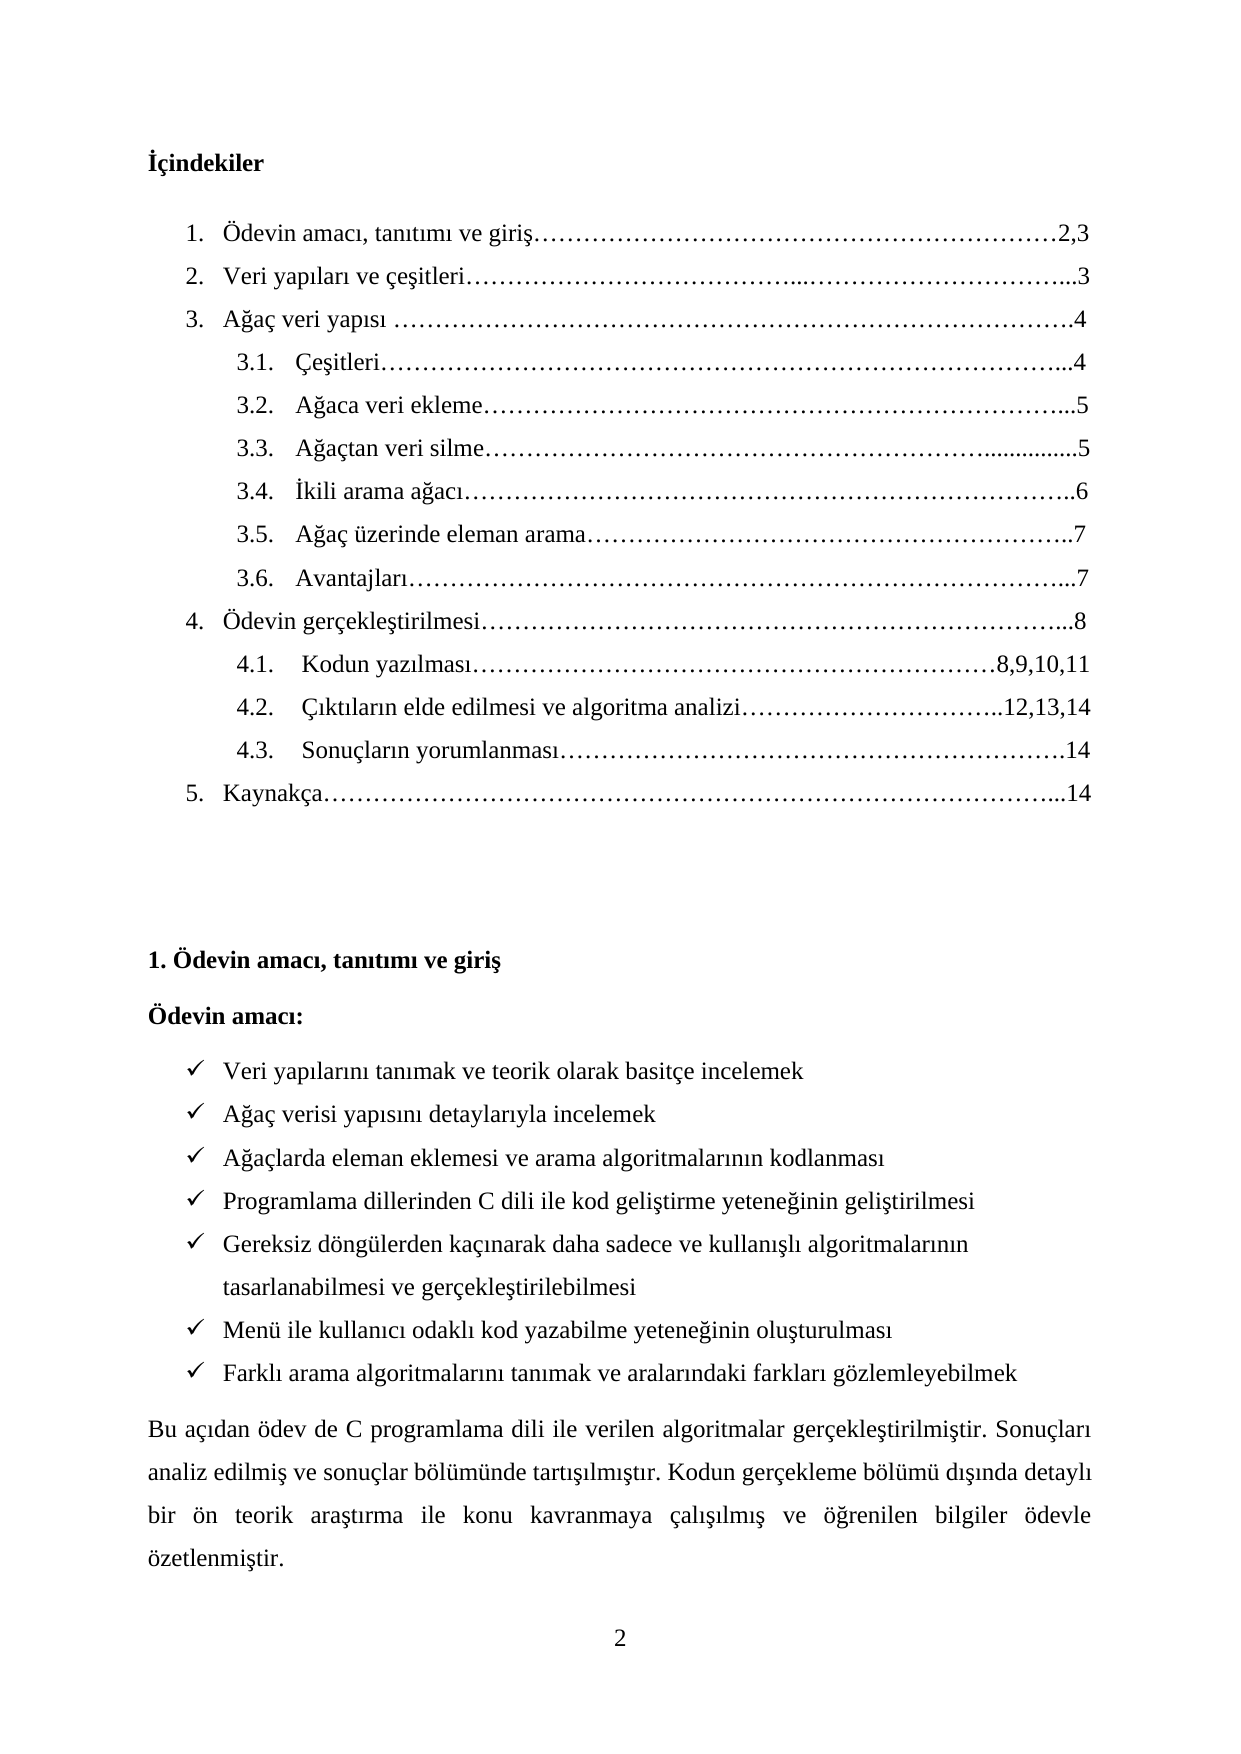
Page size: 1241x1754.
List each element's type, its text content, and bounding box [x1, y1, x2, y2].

list Kodun yazılması………………………………………………………8,9,10,11 [236, 649, 1093, 678]
list Menü ile kullanıcı odaklı kod yazabilme yeteneğinin oluşturulması [185, 1315, 1093, 1344]
list Sonuçların yorumlanması…………………………………………………….14 [236, 735, 1093, 764]
list Ödevin amacı, tanıtımı ve giriş………………………………………………………2,3 [185, 218, 1093, 246]
list Ağaç veri yapısı ……………………………………………………………………….4 [185, 304, 1093, 333]
list Farklı arama algoritmalarını tanımak ve aralarındaki farkları gözlemleyebilmek [185, 1358, 1093, 1387]
list Çeşitleri………………………………………………………………………...4 [236, 347, 1093, 376]
list Veri yapıları ve çeşitleri…………………………………...…………………………...3 [185, 261, 1093, 289]
list İkili arama ağacı………………………………………………………………..6 [236, 476, 1093, 505]
list Ağaçlarda eleman eklemesi ve arama algoritmalarının kodlanması [185, 1143, 1093, 1171]
list Ağaç üzerinde eleman arama…………………………………………………..7 [236, 519, 1093, 548]
list Veri yapılarını tanımak ve teorik olarak basitçe incelemek [185, 1056, 1093, 1085]
list Çıktıların elde edilmesi ve algoritma analizi…………………………..12,13,14 [236, 692, 1093, 721]
list Avantajları……………………………………………………………………...7 [236, 563, 1093, 591]
text Bu açıdan ödev de C programlama dili ile verilen algoritmalar gerçekleştirilmiştir. Sonuçları analiz edilmiş ve sonuçlar bölümünde tartışılmıştır. Kodun gerçekleme bölümü dışında detaylı bir ön teorik araştırma ile konu kavranmaya çalışılmış ve öğrenilen bilgiler ödevle özetlenmiştir. [148, 1414, 1093, 1572]
text 1. Ödevin amacı, tanıtımı ve giriş [148, 945, 1093, 974]
list Ağaca veri ekleme……………………………………………………………...5 [236, 390, 1093, 419]
text Ödevin amacı: [148, 1001, 1093, 1029]
list Ödevin gerçekleştirilmesi……………………………………………………………...8 [185, 606, 1093, 634]
list Programlama dillerinden C dili ile kod geliştirme yeteneğinin geliştirilmesi [185, 1186, 1093, 1214]
text İçindekiler [148, 148, 1093, 176]
list Gereksiz döngülerden kaçınarak daha sadece ve kullanışlı algoritmalarının tasarlanabilmesi ve gerçekleştirilebilmesi [185, 1229, 1093, 1301]
list Kaynakça……………………………………………………………………………...14 [185, 778, 1093, 807]
list Ağaç verisi yapısını detaylarıyla incelemek [185, 1099, 1093, 1128]
list Ağaçtan veri silme……………………………………………………...............5 [236, 433, 1093, 462]
